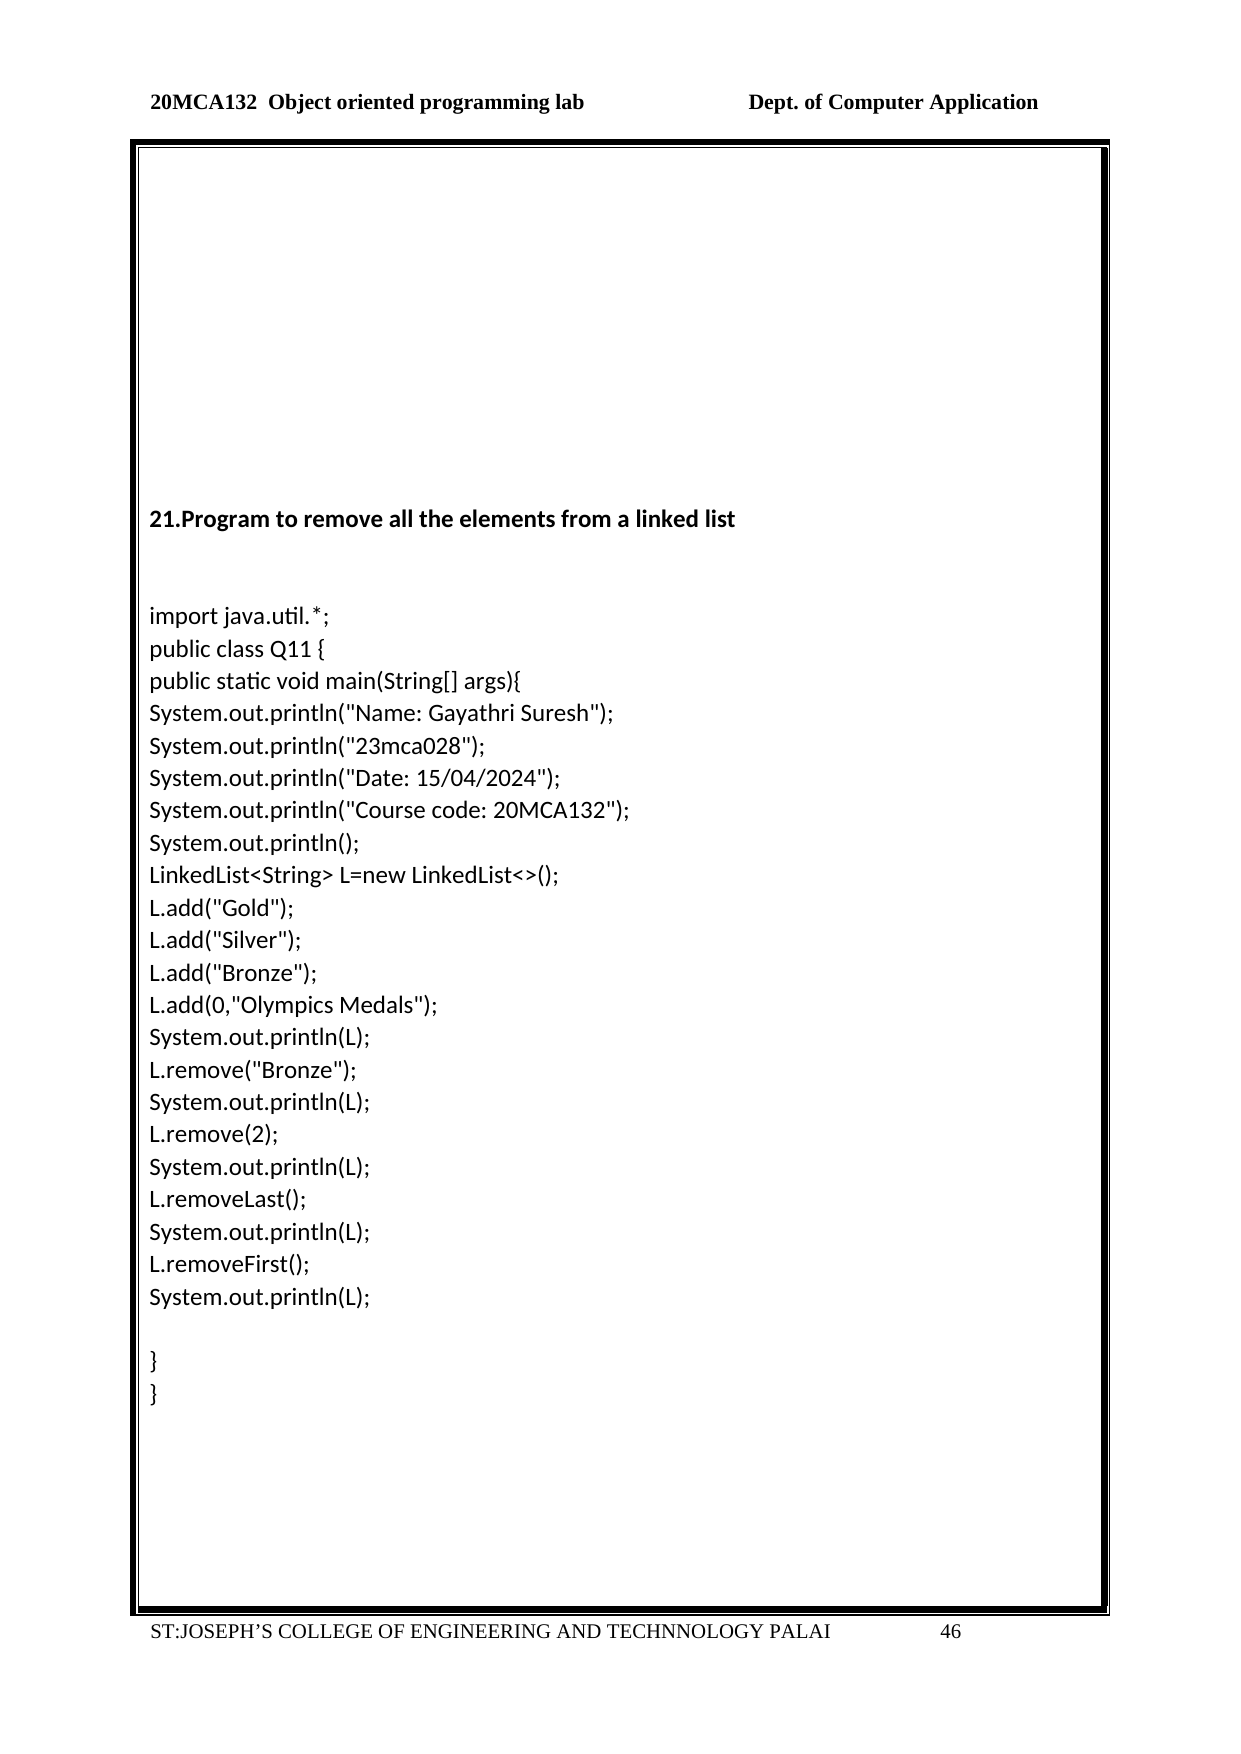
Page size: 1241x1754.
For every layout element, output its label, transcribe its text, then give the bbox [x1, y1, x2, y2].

text System.out.println(L); [149, 1216, 1028, 1246]
text System.out.println(L); [149, 1021, 1028, 1052]
text L.add("Gold"); [149, 892, 1028, 922]
text } [149, 1345, 1028, 1376]
text public static void main(String[] args){ [149, 665, 1028, 696]
text L.removeFirst(); [149, 1248, 1028, 1279]
text System.out.println(); [149, 827, 1028, 858]
text import java.util.*; [149, 600, 1028, 631]
text System.out.println("Date: 15/04/2024"); [149, 762, 1028, 793]
text } [149, 1378, 1028, 1408]
text System.out.println(L); [149, 1151, 1028, 1182]
text L.add(0,"Olympics Medals"); [149, 989, 1028, 1019]
text L.add("Bronze"); [149, 957, 1028, 987]
text 21.Program to remove all the elements from a linked list [149, 503, 1028, 534]
text L.remove("Bronze"); [149, 1054, 1028, 1084]
text System.out.println("23mca028"); [149, 730, 1028, 760]
text L.remove(2); [149, 1119, 1028, 1149]
text L.add("Silver"); [149, 924, 1028, 955]
text public class Q11 { [149, 633, 1028, 663]
text System.out.println("Course code: 20MCA132"); [149, 795, 1028, 825]
text L.removeLast(); [149, 1183, 1028, 1214]
text System.out.println(L); [149, 1281, 1028, 1311]
text System.out.println("Name: Gayathri Suresh"); [149, 697, 1028, 728]
text LinkedList<String> L=new LinkedList<>(); [149, 859, 1028, 890]
text System.out.println(L); [149, 1086, 1028, 1117]
